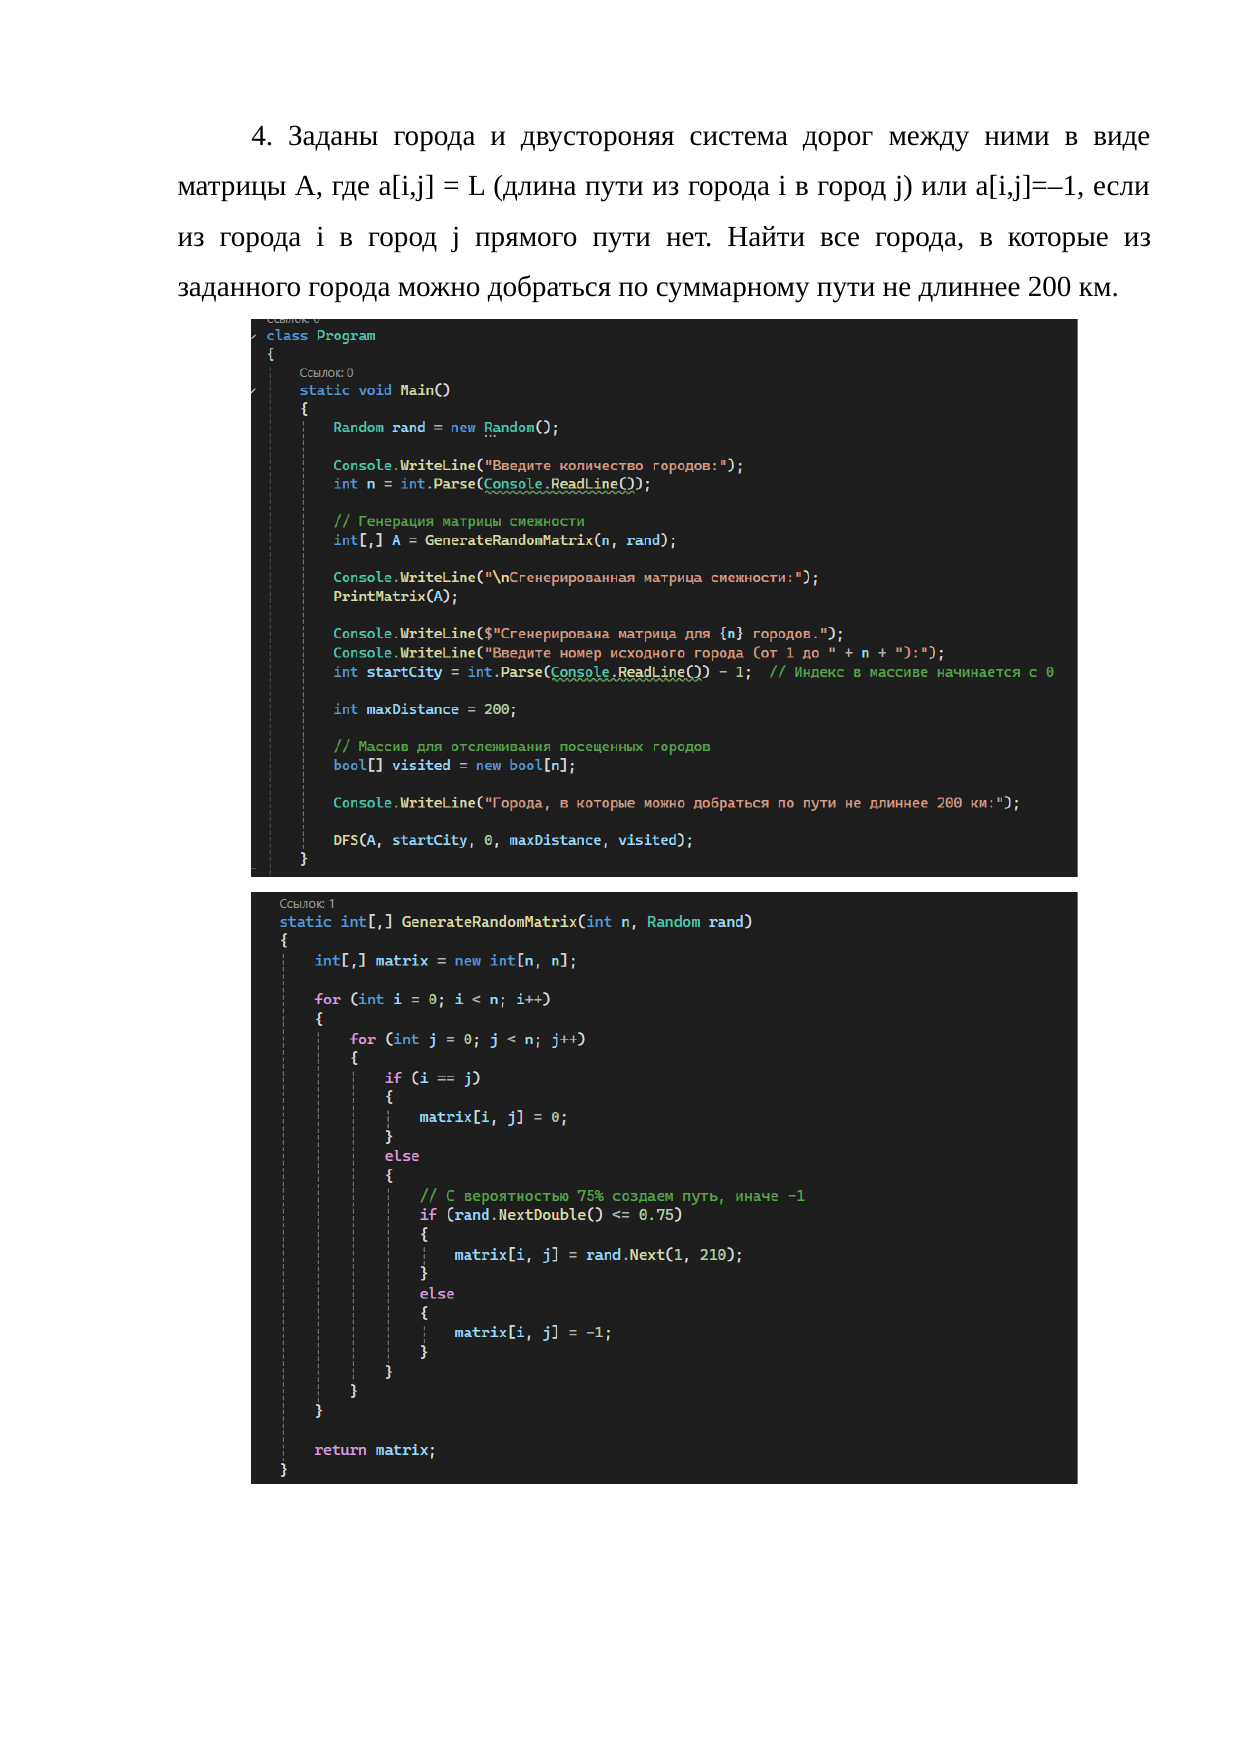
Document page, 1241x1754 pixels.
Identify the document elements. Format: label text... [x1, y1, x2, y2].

picture [251, 319, 1078, 877]
picture [251, 892, 1078, 1484]
text 4. Заданы города и двустороняя система дорог между ними в виде матрицы A, где a[i,j] = L (длина пути из города i в город j) или a[i,j]=–1, если из города i в город j прямого пути нет. Найти все города, в которые из заданного города можно добраться по суммарному пути не длиннее 200 км. [177, 118, 1152, 303]
